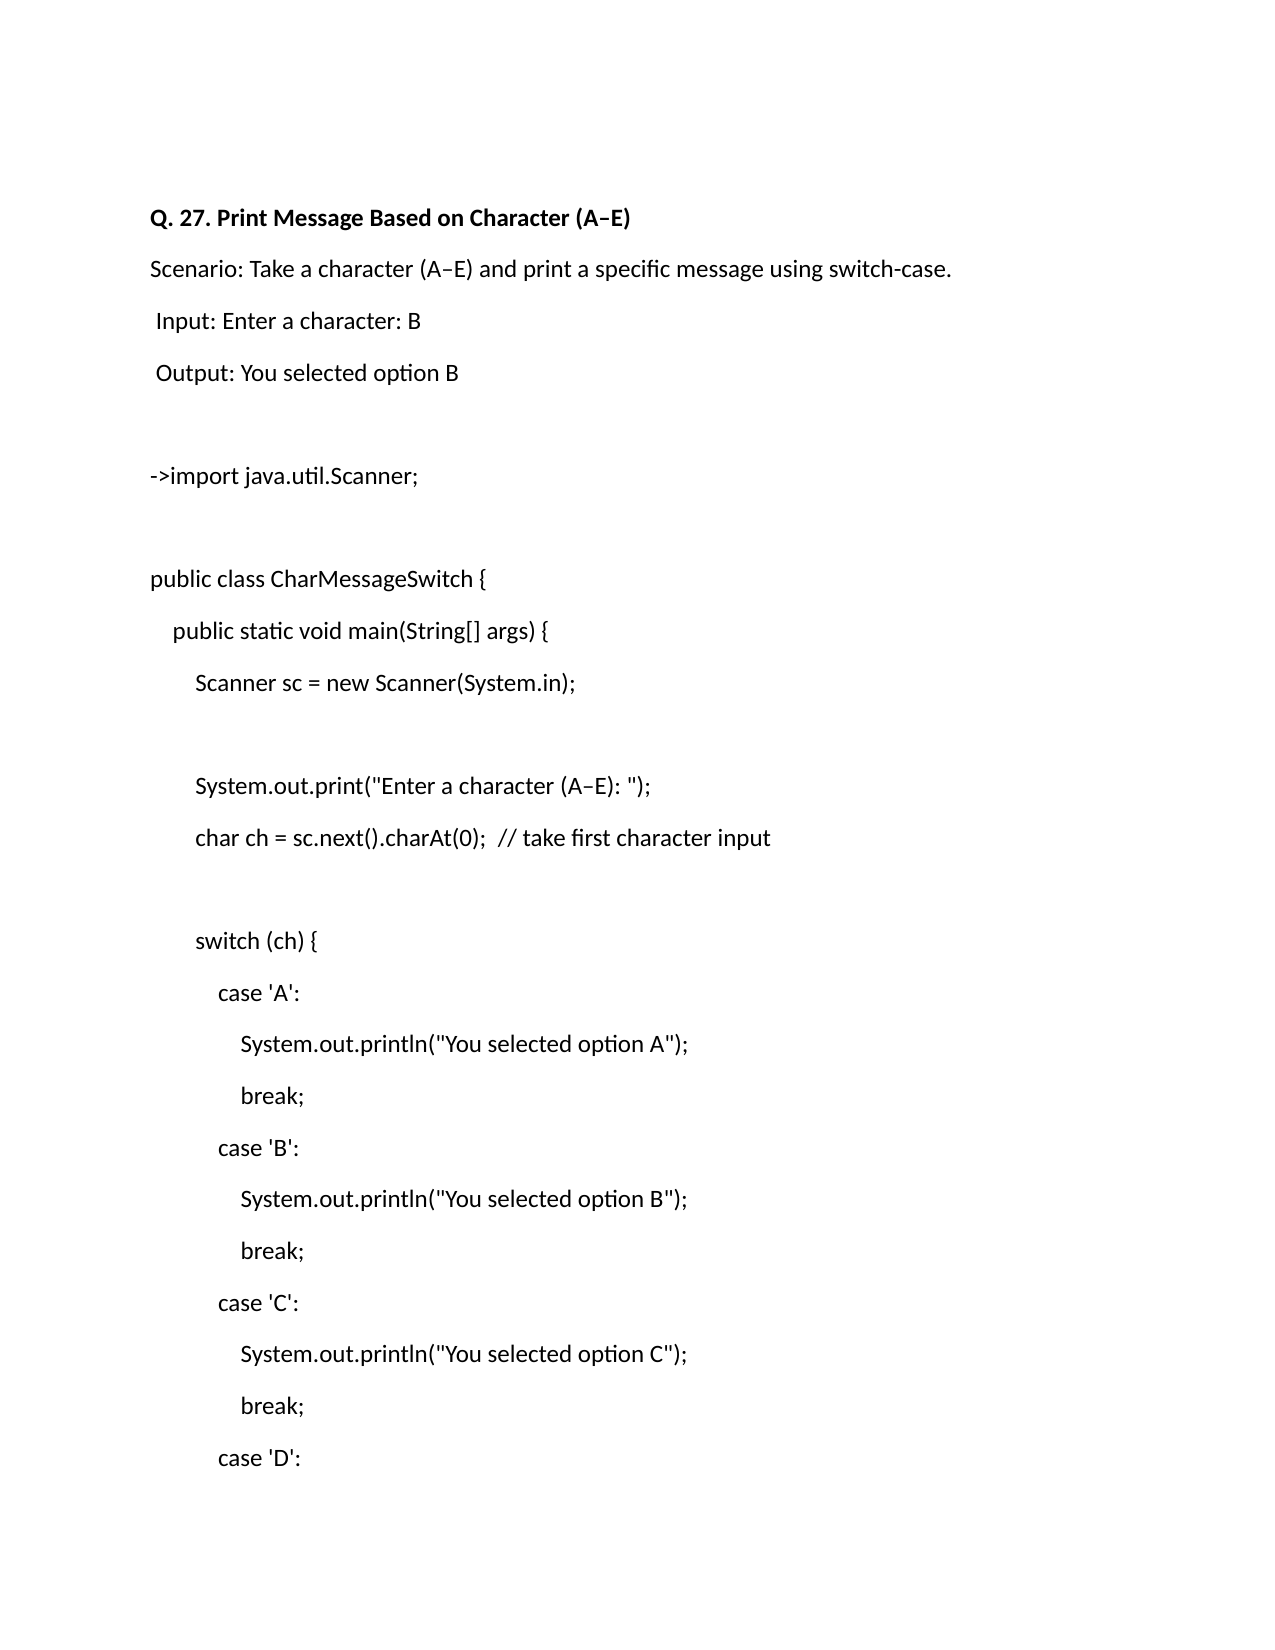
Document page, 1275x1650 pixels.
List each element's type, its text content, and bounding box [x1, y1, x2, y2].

text public static void main(String[] args) { [150, 615, 1125, 646]
text ->import java.util.Scanner; [150, 460, 1125, 491]
text System.out.println("You selected option B"); [150, 1183, 1125, 1214]
text Q. 27. Print Message Based on Character (A–E) [150, 202, 1125, 232]
text System.out.println("You selected option C"); [150, 1338, 1125, 1369]
text switch (ch) { [150, 925, 1125, 956]
text System.out.println("You selected option A"); [150, 1028, 1125, 1059]
text break; [150, 1390, 1125, 1421]
text public class CharMessageSwitch { [150, 563, 1125, 594]
text Scenario: Take a character (A–E) and print a specific message using switch-case. [150, 253, 1125, 284]
text case 'B': [150, 1132, 1125, 1162]
text Output: You selected option B [150, 357, 1125, 387]
text break; [150, 1080, 1125, 1111]
text break; [150, 1235, 1125, 1266]
text System.out.print("Enter a character (A–E): "); [150, 770, 1125, 801]
text Scanner sc = new Scanner(System.in); [150, 667, 1125, 697]
text case 'C': [150, 1287, 1125, 1317]
text case 'A': [150, 977, 1125, 1007]
text Input: Enter a character: B [150, 305, 1125, 336]
text case 'D': [150, 1442, 1125, 1472]
text char ch = sc.next().charAt(0); // take first character input [150, 822, 1125, 852]
